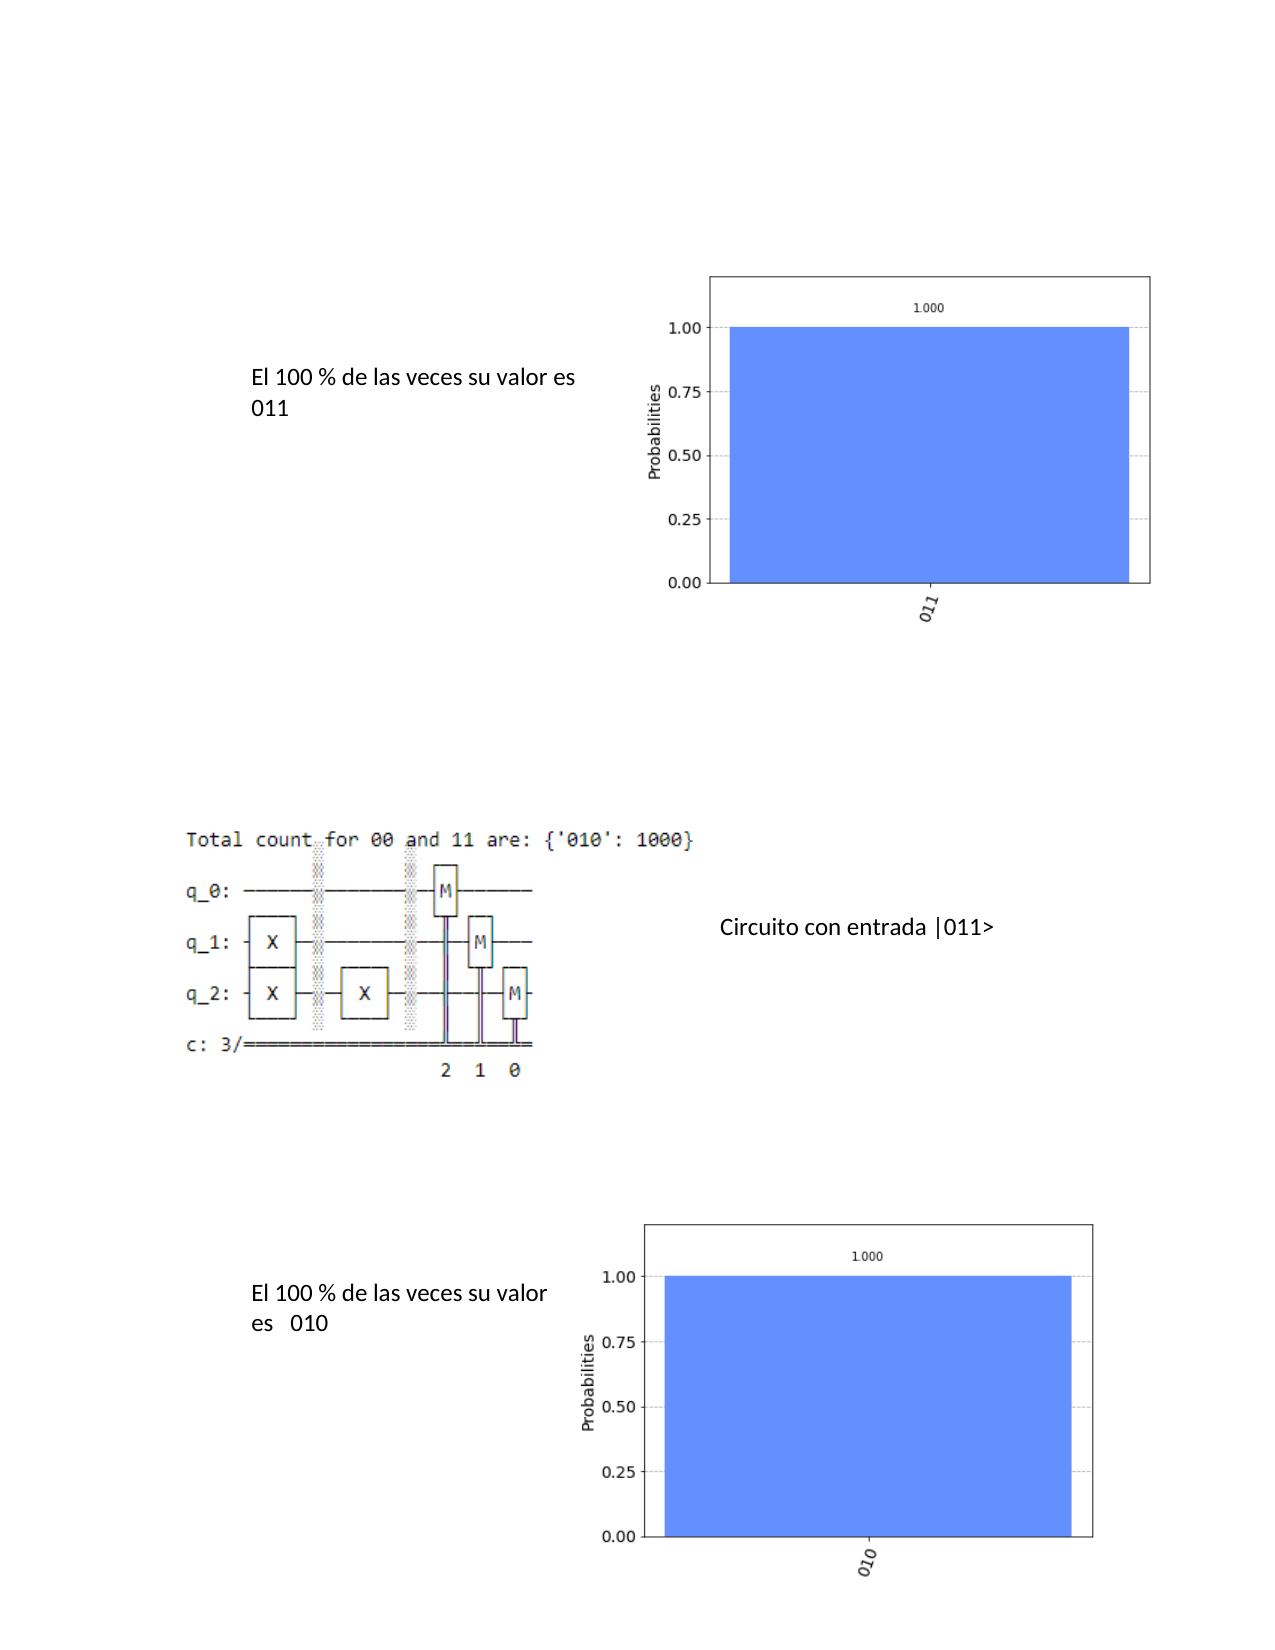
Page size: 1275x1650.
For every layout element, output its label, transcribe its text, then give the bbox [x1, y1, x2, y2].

picture [642, 265, 1154, 630]
text El 100 % de las veces su valor es 011 [251, 361, 642, 422]
text El 100 % de las veces su valor es 010 [251, 1277, 573, 1338]
picture [573, 1215, 1098, 1587]
picture [177, 818, 702, 1089]
text Circuito con entrada |011> [702, 911, 1098, 941]
